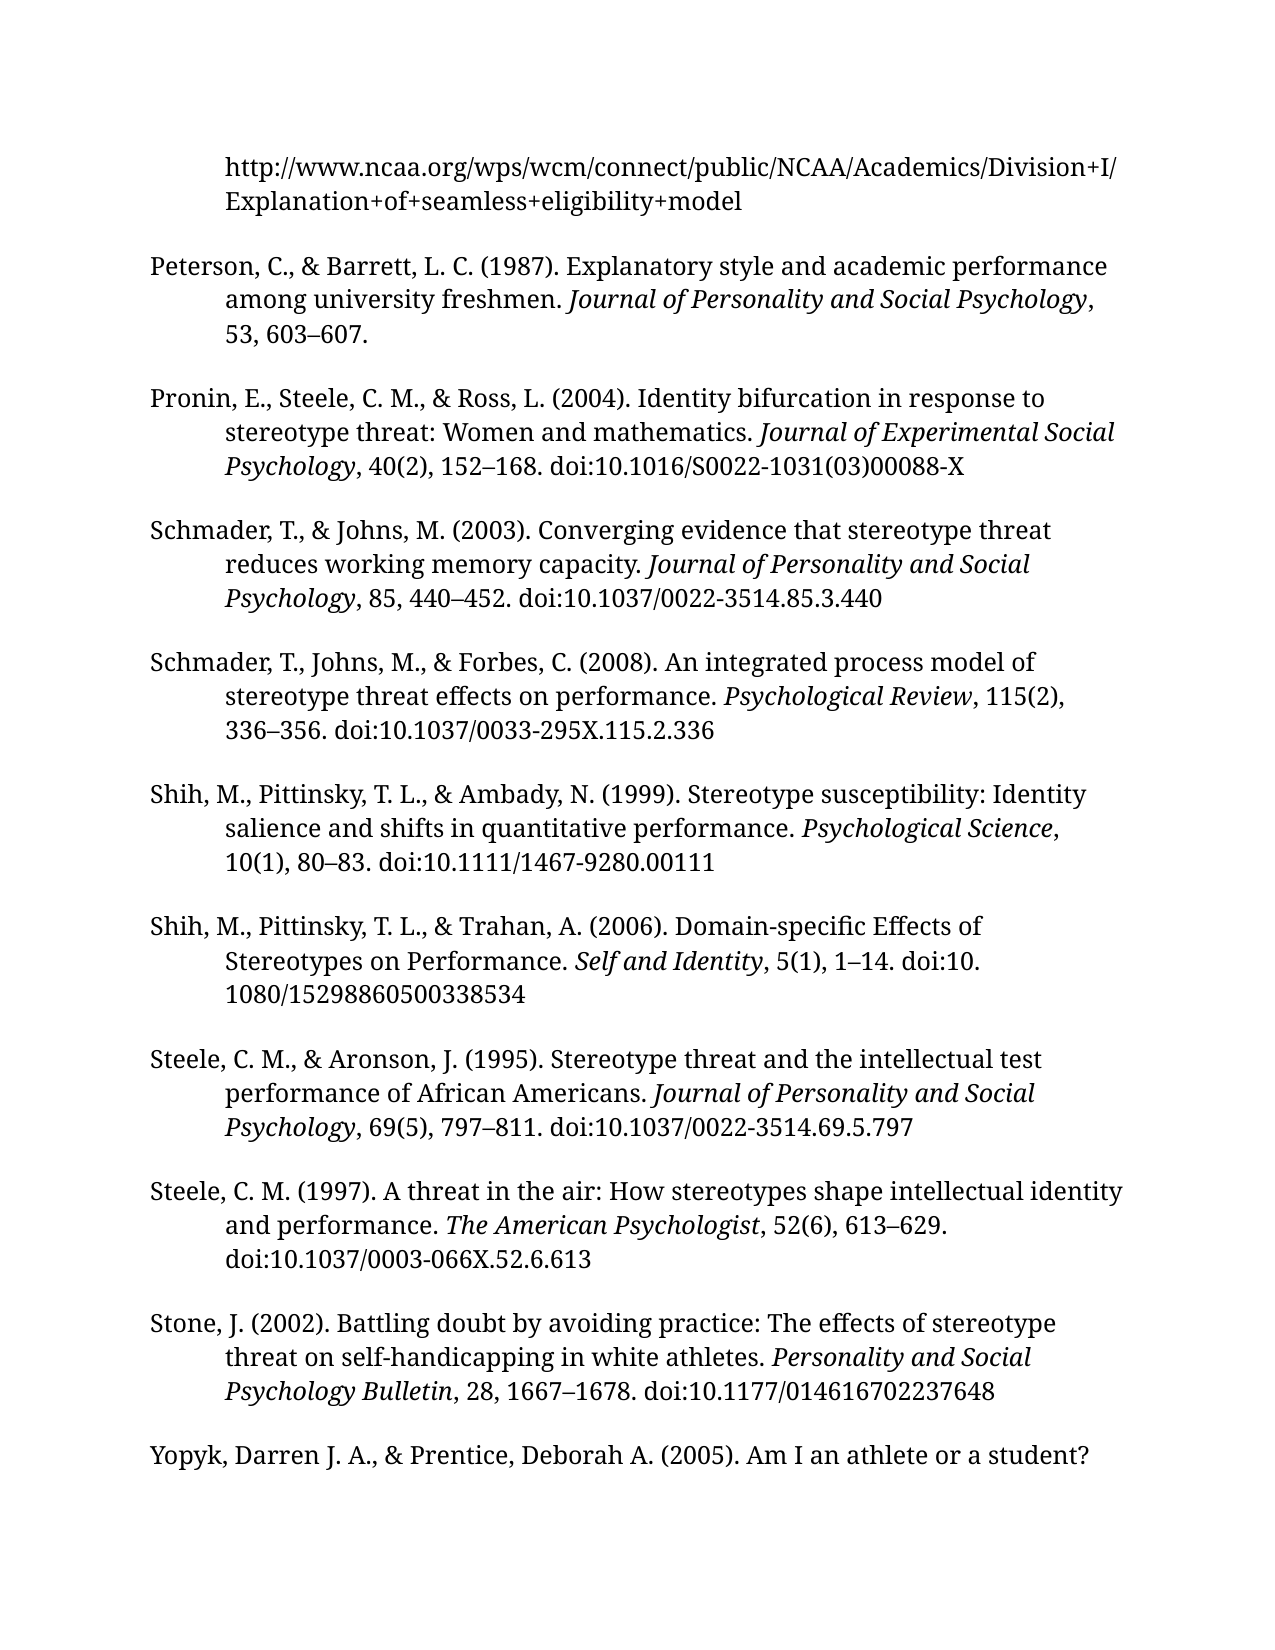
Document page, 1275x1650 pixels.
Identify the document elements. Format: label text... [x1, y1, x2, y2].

text Schmader, T., Johns, M., & Forbes, C. (2008). An integrated process model of stereotype threat effects on performance. Psychological Review, 115(2), 336–356. doi:10.1037/0033-295X.115.2.336 [150, 645, 1125, 747]
text Stone, J. (2002). Battling doubt by avoiding practice: The effects of stereotype threat on self-handicapping in white athletes. Personality and Social Psychology Bulletin, 28, 1667–1678. doi:10.1177/014616702237648 [150, 1306, 1125, 1408]
text Steele, C. M., & Aronson, J. (1995). Stereotype threat and the intellectual test performance of African Americans. Journal of Personality and Social Psychology, 69(5), 797–811. doi:10.1037/0022-3514.69.5.797 [150, 1041, 1125, 1143]
text Peterson, C., & Barrett, L. C. (1987). Explanatory style and academic performance among university freshmen. Journal of Personality and Social Psychology, 53, 603–607. [150, 248, 1125, 350]
text Shih, M., Pittinsky, T. L., & Trahan, A. (2006). Domain-specific Effects of Stereotypes on Performance. Self and Identity, 5(1), 1–14. doi:10. 1080/15298860500338534 [150, 909, 1125, 1011]
text Steele, C. M. (1997). A threat in the air: How stereotypes shape intellectual identity and performance. The American Psychologist, 52(6), 613–629. doi:10.1037/0003-066X.52.6.613 [150, 1173, 1125, 1276]
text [150, 150, 1125, 218]
text Schmader, T., & Johns, M. (2003). Converging evidence that stereotype threat reduces working memory capacity. Journal of Personality and Social Psychology, 85, 440–452. doi:10.1037/0022-3514.85.3.440 [150, 512, 1125, 615]
text Shih, M., Pittinsky, T. L., & Ambady, N. (1999). Stereotype susceptibility: Identity salience and shifts in quantitative performance. Psychological Science, 10(1), 80–83. doi:10.1111/1467-9280.00111 [150, 777, 1125, 879]
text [150, 1438, 1125, 1472]
text Pronin, E., Steele, C. M., & Ross, L. (2004). Identity bifurcation in response to stereotype threat: Women and mathematics. Journal of Experimental Social Psychology, 40(2), 152–168. doi:10.1016/S0022-1031(03)00088-X [150, 380, 1125, 482]
